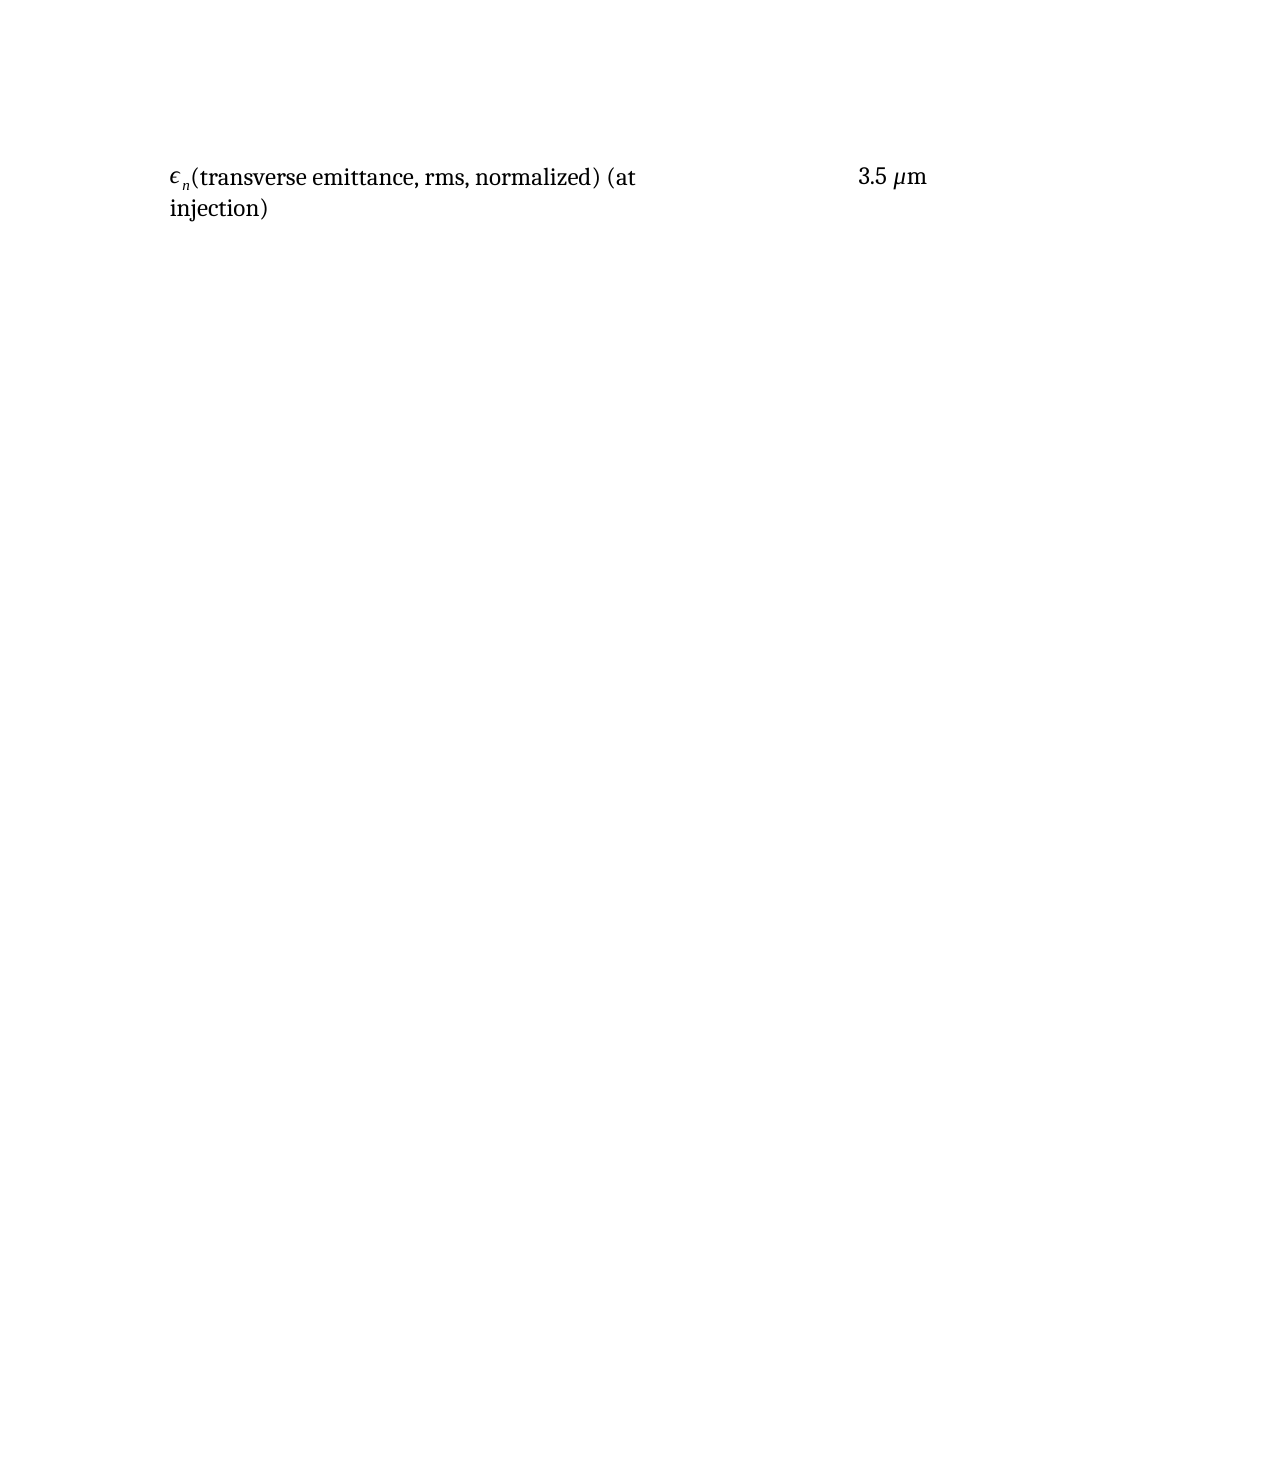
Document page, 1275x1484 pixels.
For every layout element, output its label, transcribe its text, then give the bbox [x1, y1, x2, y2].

table_cell (transverse emittance, rms, normalized) (at injection) [161, 150, 649, 1333]
table_cell 3.5 m [649, 150, 1136, 1333]
